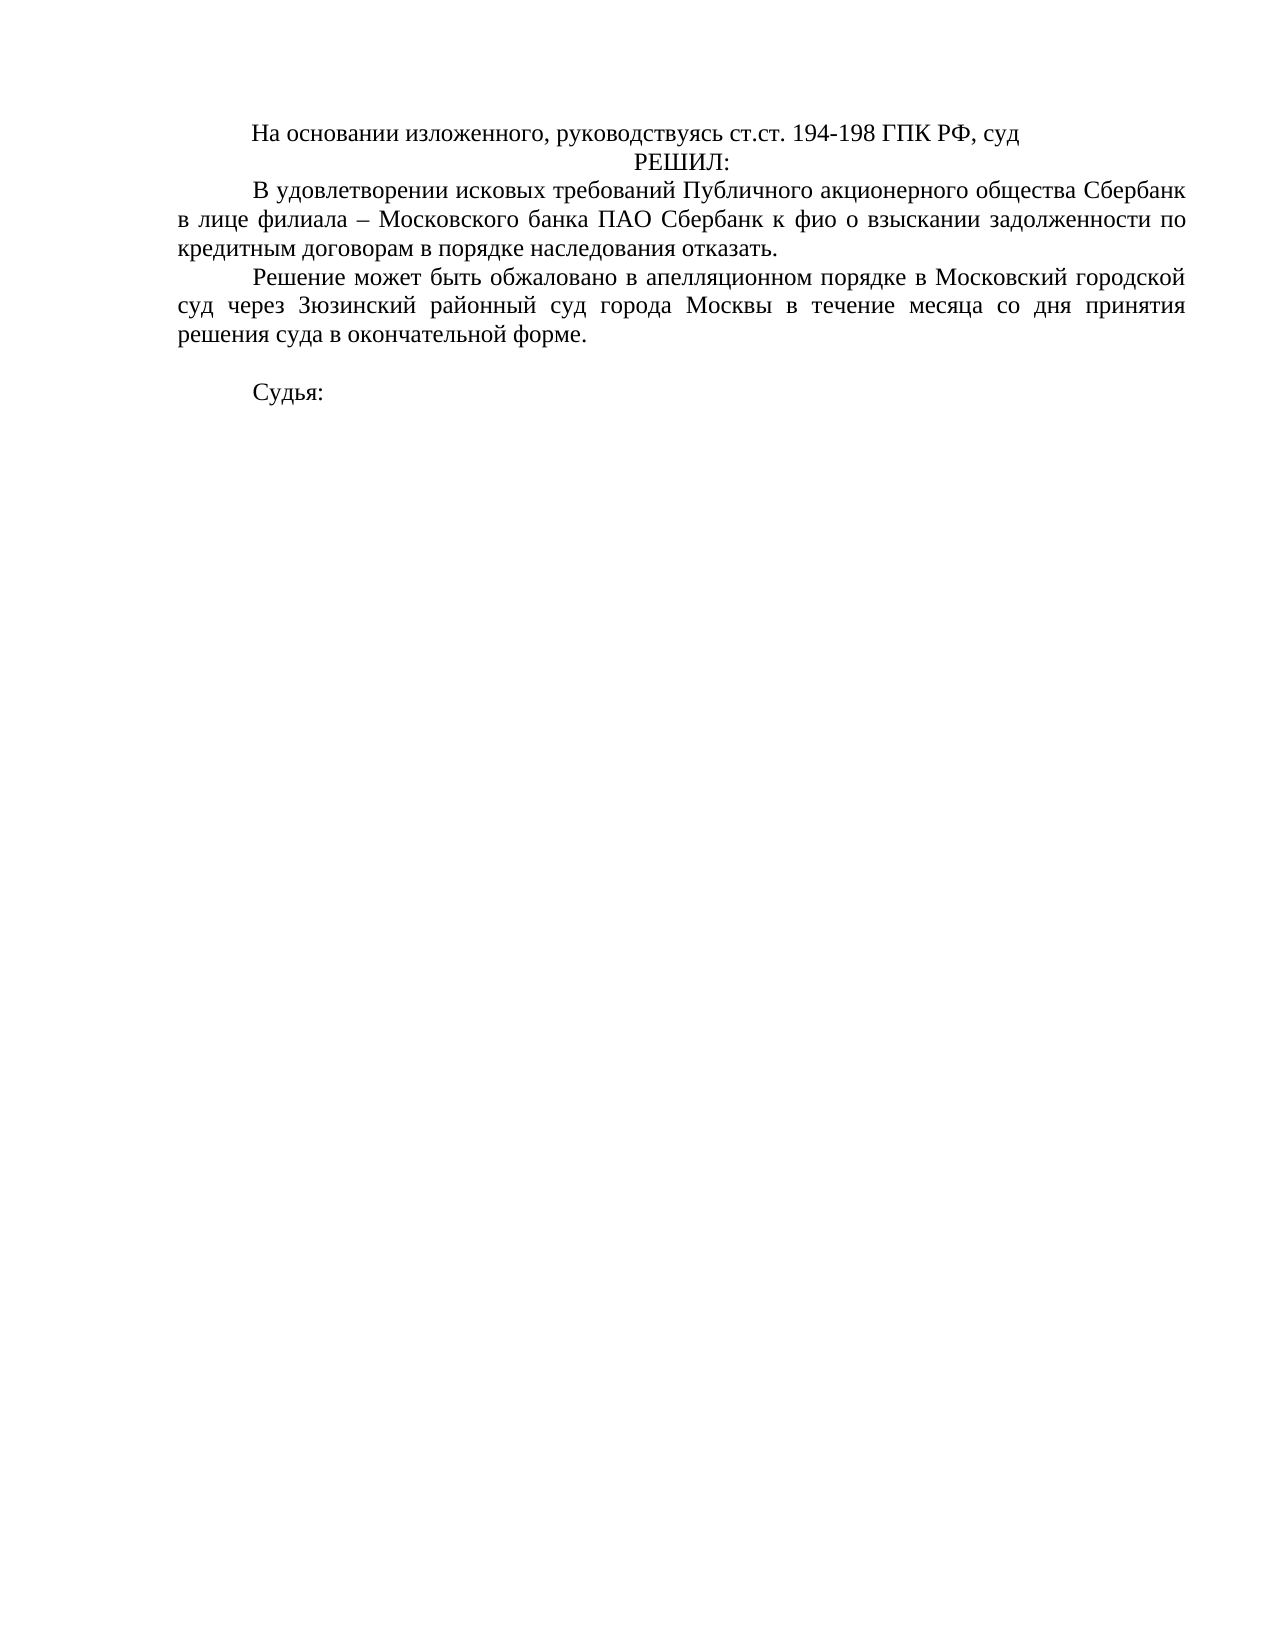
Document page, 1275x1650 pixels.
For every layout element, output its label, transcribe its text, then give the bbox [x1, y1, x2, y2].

text Решение может быть обжаловано в апелляционном порядке в Московский городской суд через Зюзинский районный суд города Москвы в течение месяца со дня принятия решения суда в окончательной форме. [177, 262, 1186, 348]
text В удовлетворении исковых требований Публичного акционерного общества Сбербанк в лице филиала – Московского банка ПАО Сбербанк к фио о взыскании задолженности по кредитным договорам в порядке наследования отказать. [177, 176, 1186, 262]
text Судья: [177, 377, 1186, 406]
text На основании изложенного, руководствуясь ст.ст. 194-198 ГПК РФ, суд [177, 118, 1186, 147]
text РЕШИЛ: [177, 147, 1186, 176]
